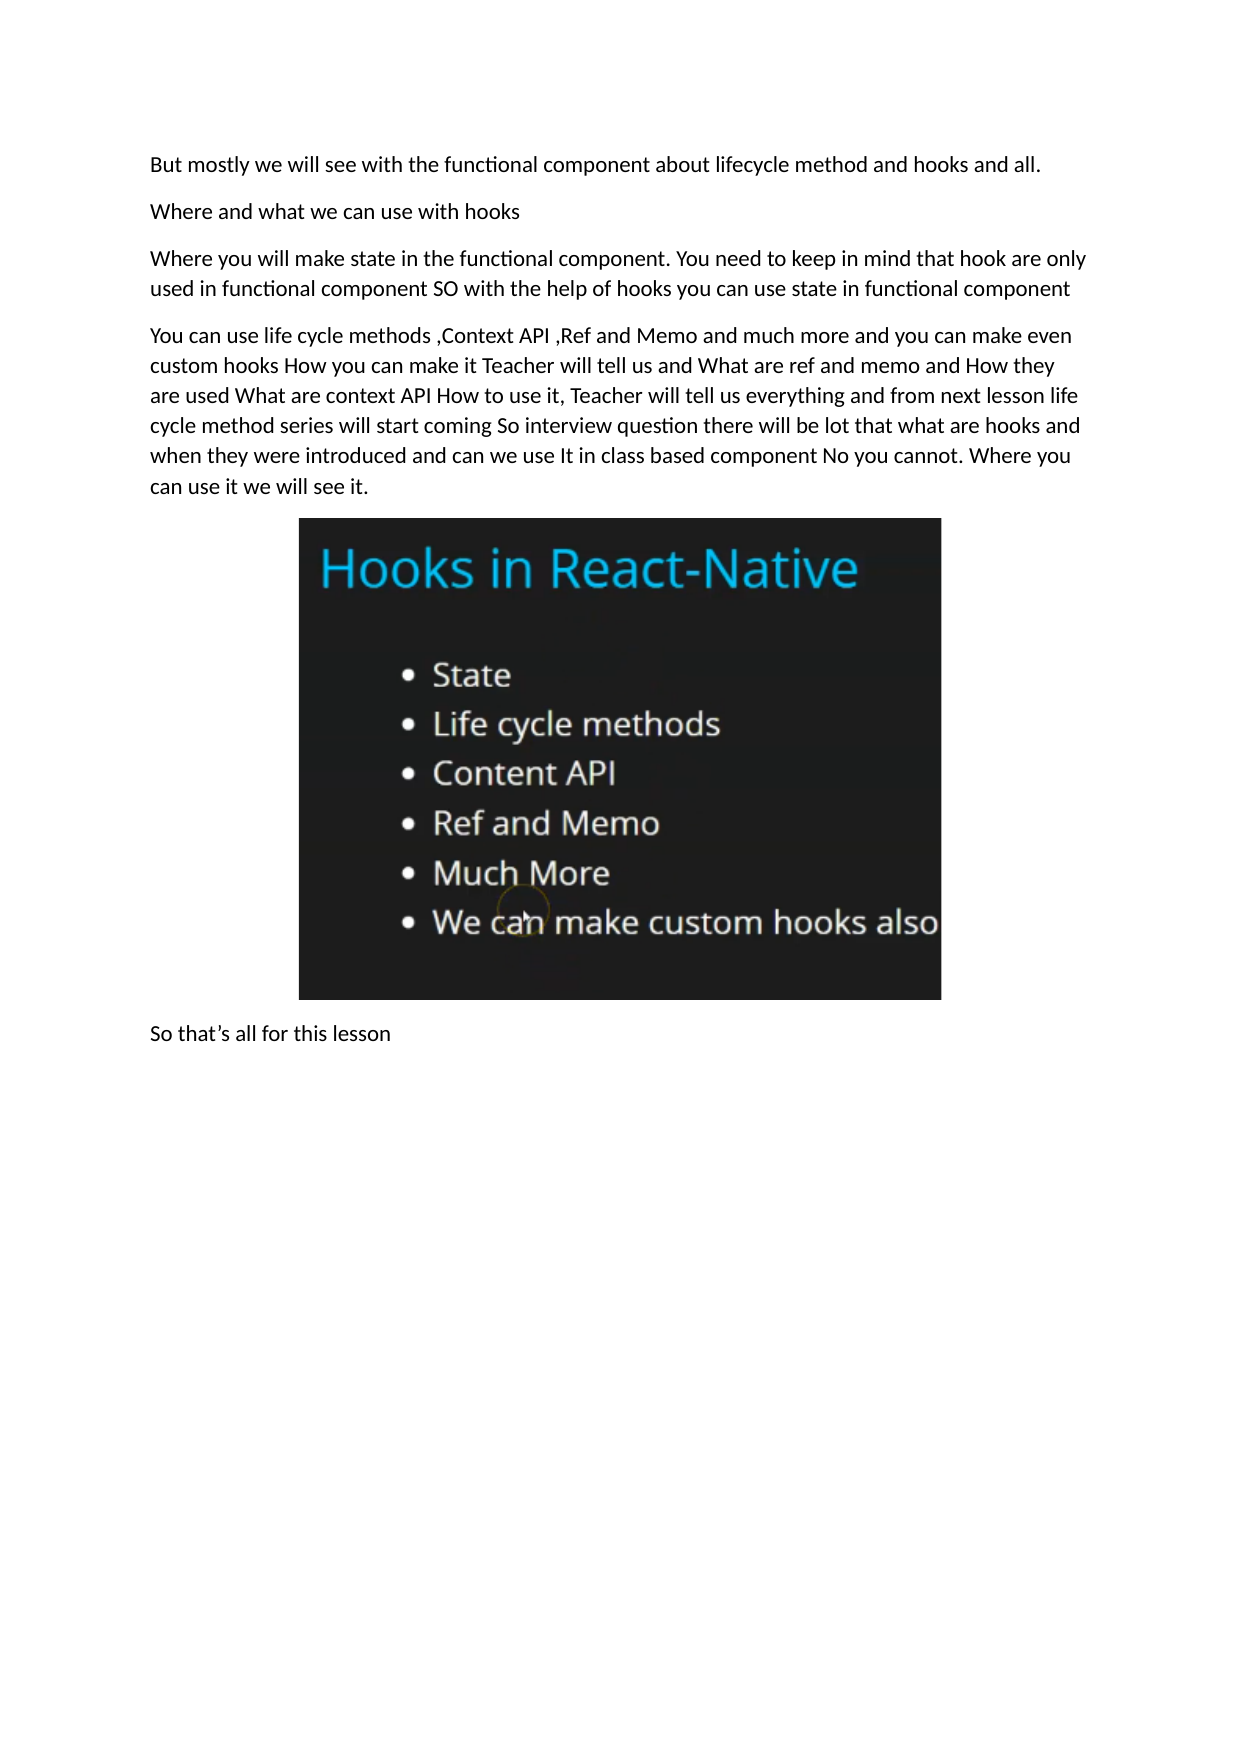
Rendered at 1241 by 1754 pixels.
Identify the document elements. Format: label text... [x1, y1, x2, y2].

text Where and what we can use with hooks [150, 197, 1090, 225]
text But mostly we will see with the functional component about lifecycle method and hooks and all. [150, 150, 1090, 178]
text Where you will make state in the functional component. You need to keep in mind that hook are only used in functional component SO with the help of hooks you can use state in functional component [150, 244, 1090, 302]
text You can use life cycle methods ,Context API ,Ref and Memo and much more and you can make even custom hooks How you can make it Teacher will tell us and What are ref and memo and How they are used What are context API How to use it, Teacher will tell us everything and from next lesson life cycle method series will start coming So interview question there will be lot that what are hooks and when they were introduced and can we use It in class based component No you cannot. Where you can use it we will see it. [150, 321, 1090, 500]
picture [298, 518, 942, 1000]
text So that’s all for this lesson [150, 1019, 1090, 1047]
